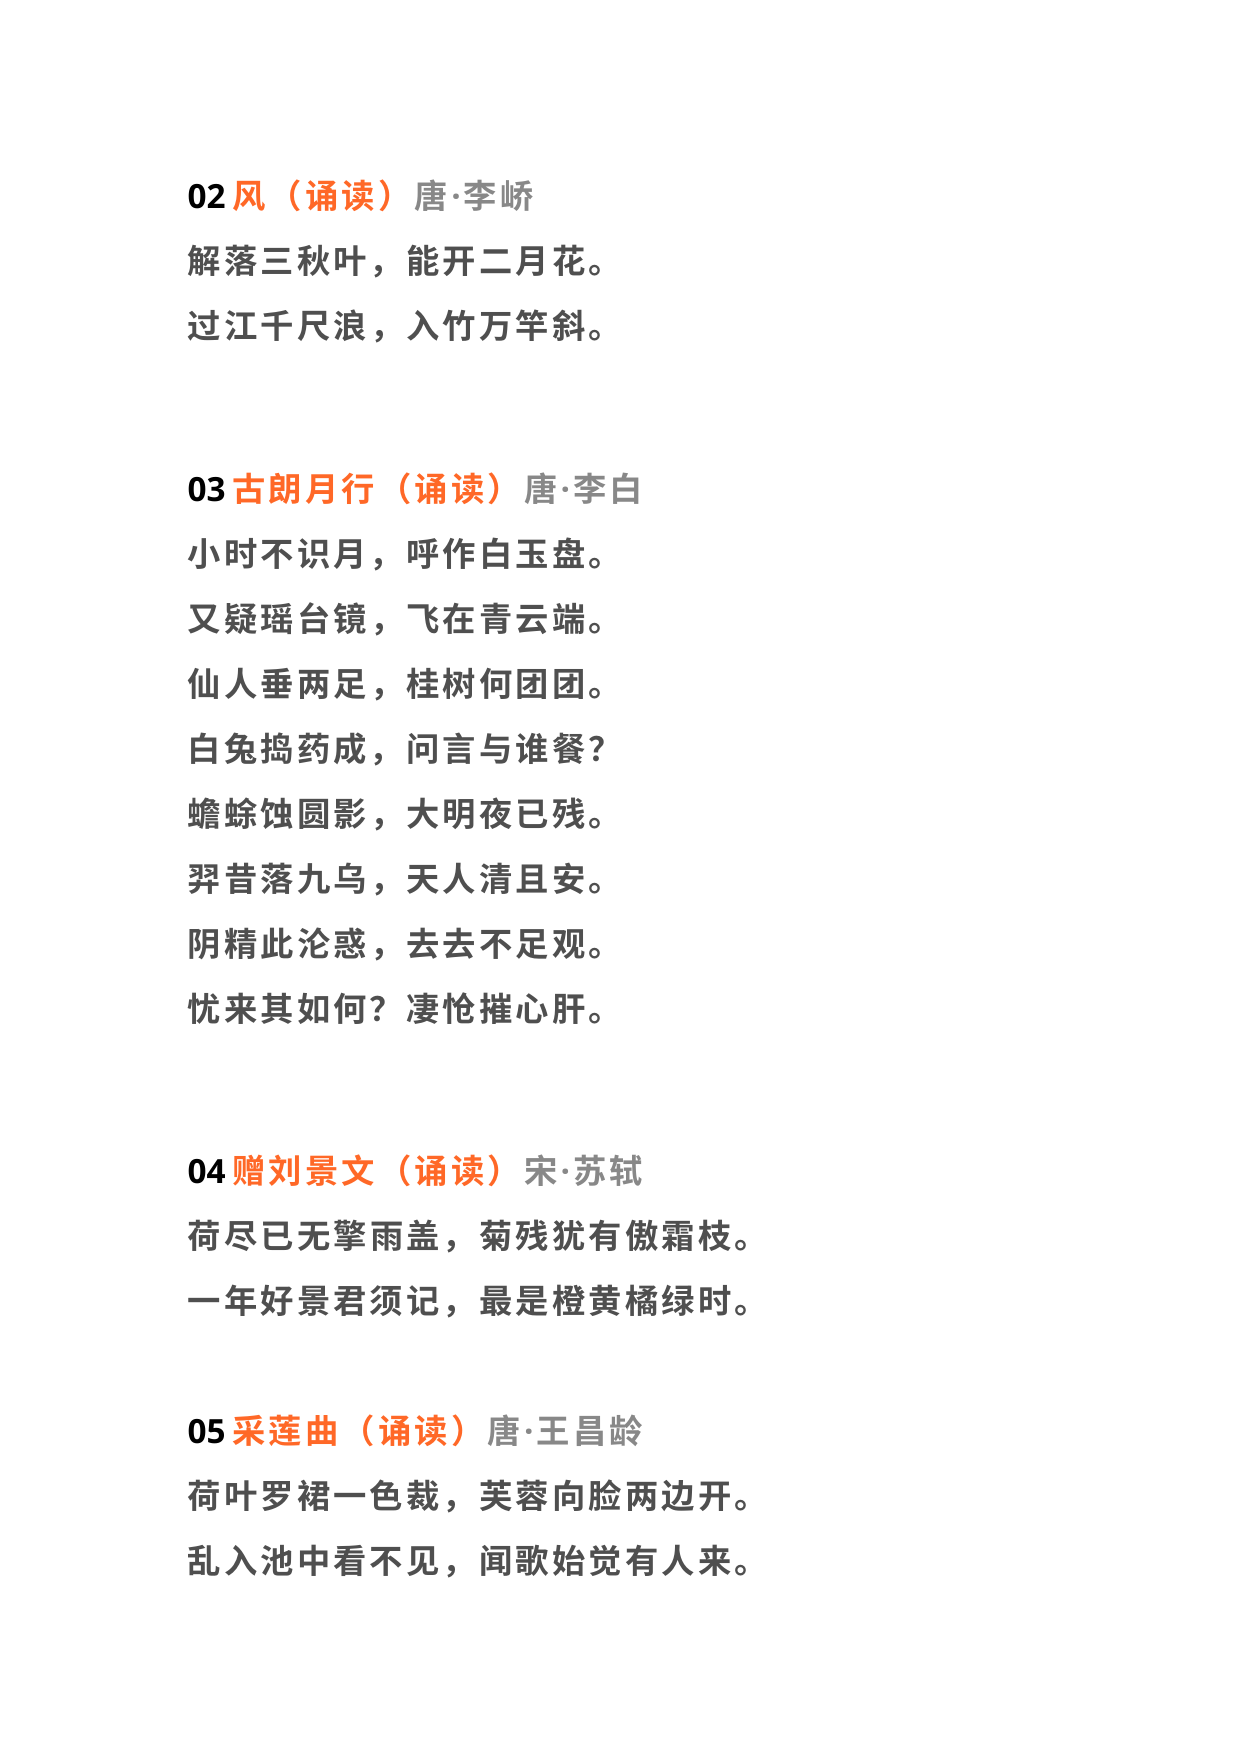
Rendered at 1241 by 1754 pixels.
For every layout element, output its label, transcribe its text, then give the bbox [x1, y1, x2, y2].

text 02风（诵读）唐·李峤 解落三秋叶，能开二月花。 过江千尺浪，入竹万竿斜。 [187, 162, 1053, 357]
text 04赠刘景文（诵读）宋·苏轼 荷尽已无擎雨盖，菊残犹有傲霜枝。 一年好景君须记，最是橙黄橘绿时。 05采莲曲（诵读）唐·王昌龄 荷叶罗裙一色裁，芙蓉向脸两边开。 乱入池中看不见，闻歌始觉有人来。 [187, 1072, 1053, 1592]
text 03古朗月行（诵读）唐·李白 小时不识月，呼作白玉盘。 又疑瑶台镜，飞在青云端。 仙人垂两足，桂树何团团。 白兔捣药成，问言与谁餐？ 蟾蜍蚀圆影，大明夜已残。 羿昔落九乌，天人清且安。 阴精此沦惑，去去不足观。 忧来其如何？凄怆摧心肝。 [187, 389, 1053, 1039]
